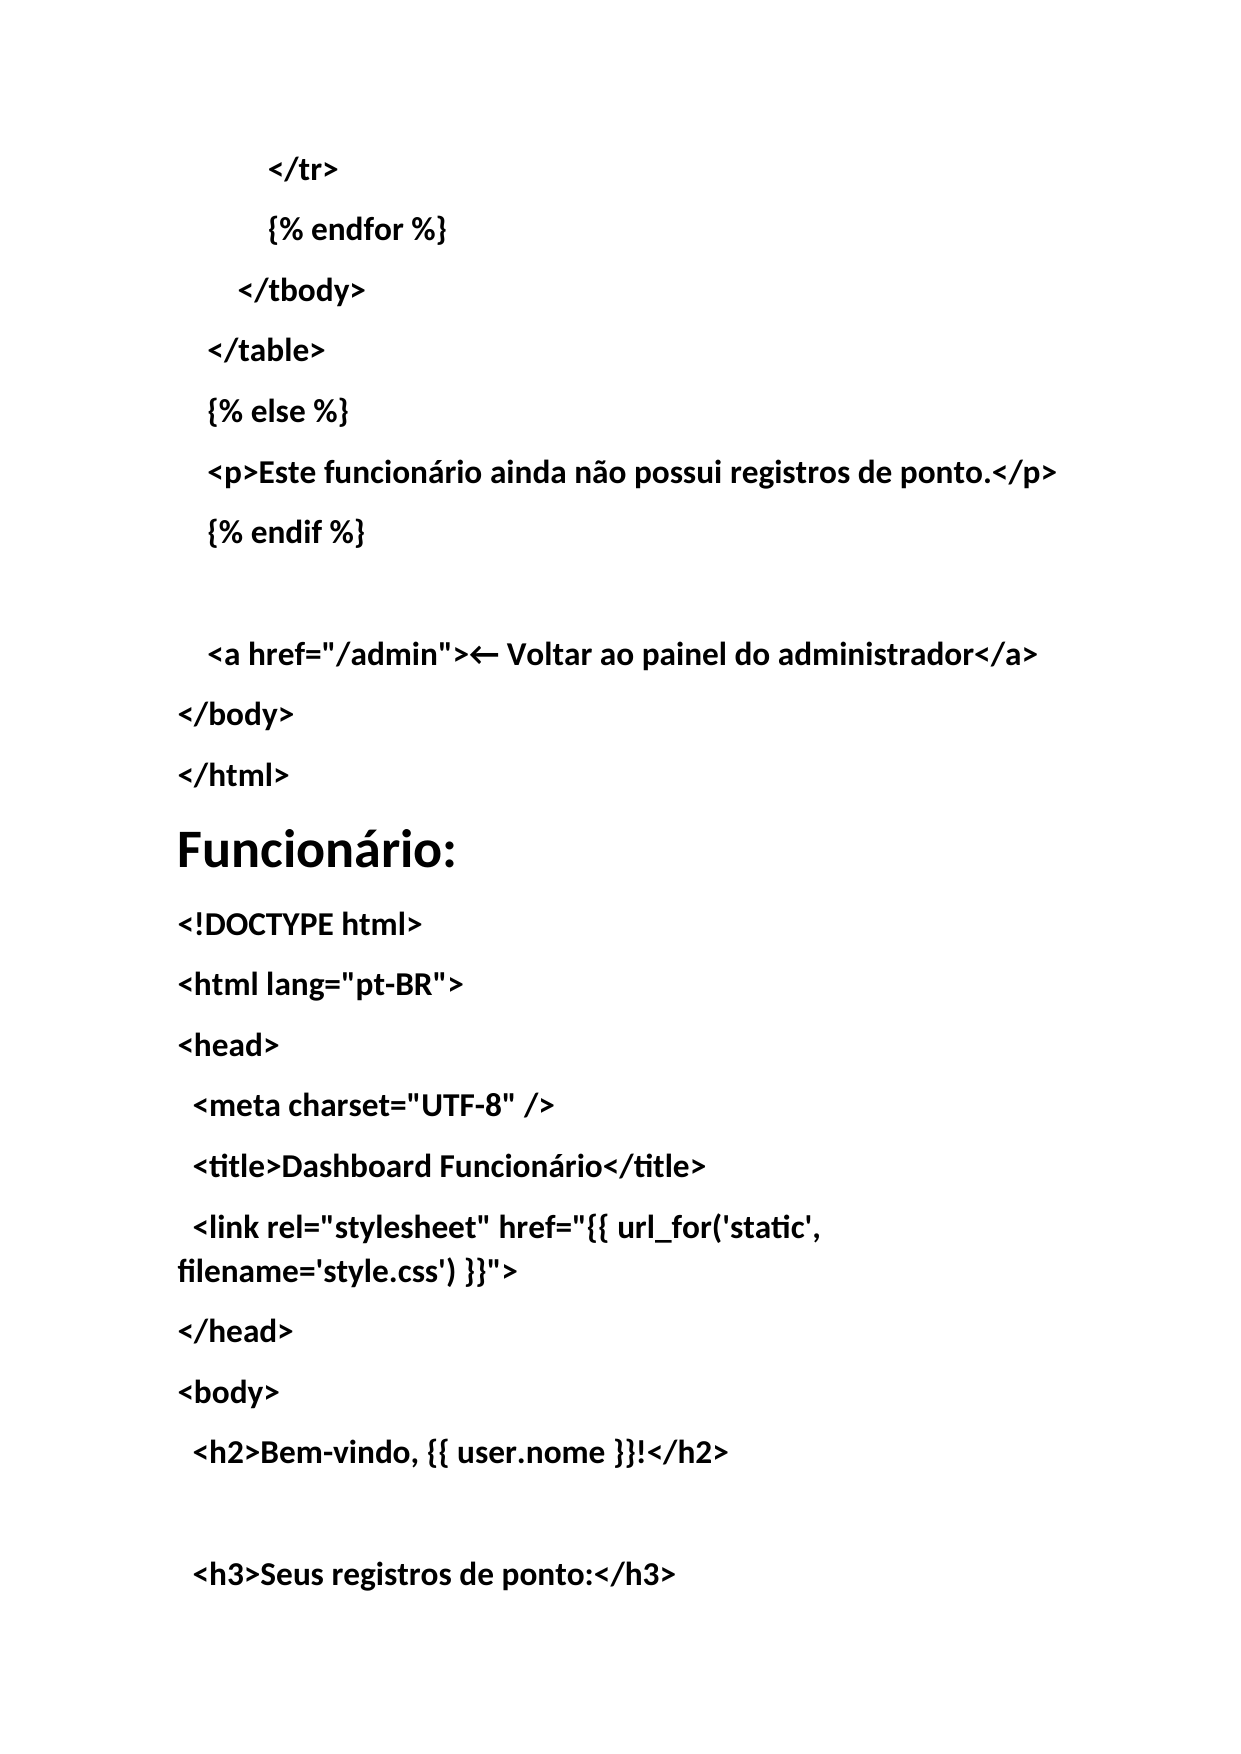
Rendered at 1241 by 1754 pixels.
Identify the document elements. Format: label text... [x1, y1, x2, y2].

text <meta charset="UTF-8" /> [177, 1084, 1063, 1125]
text <body> [177, 1371, 1063, 1412]
text <html lang="pt-BR"> [177, 963, 1063, 1004]
text <h3>Seus registros de ponto:</h3> [177, 1553, 1063, 1593]
text <p>Este funcionário ainda não possui registros de ponto.</p> [177, 451, 1063, 491]
text </tbody> [177, 269, 1063, 309]
text Funcionário: [177, 814, 1063, 881]
text </head> [177, 1310, 1063, 1351]
text <head> [177, 1024, 1063, 1064]
text <h2>Bem-vindo, {{ user.nome }}!</h2> [177, 1431, 1063, 1472]
text <!DOCTYPE html> [177, 902, 1063, 943]
text <link rel="stylesheet" href="{{ url_for('static', filename='style.css') }}"> [177, 1206, 1063, 1290]
text {% endif %} [177, 511, 1063, 552]
text {% else %} [177, 390, 1063, 431]
text </tr> [177, 148, 1063, 188]
text {% endfor %} [177, 208, 1063, 249]
text <title>Dashboard Funcionário</title> [177, 1145, 1063, 1186]
text </html> [177, 754, 1063, 794]
text <a href="/admin">← Voltar ao painel do administrador</a> [177, 633, 1063, 673]
text </table> [177, 329, 1063, 370]
text </body> [177, 693, 1063, 734]
